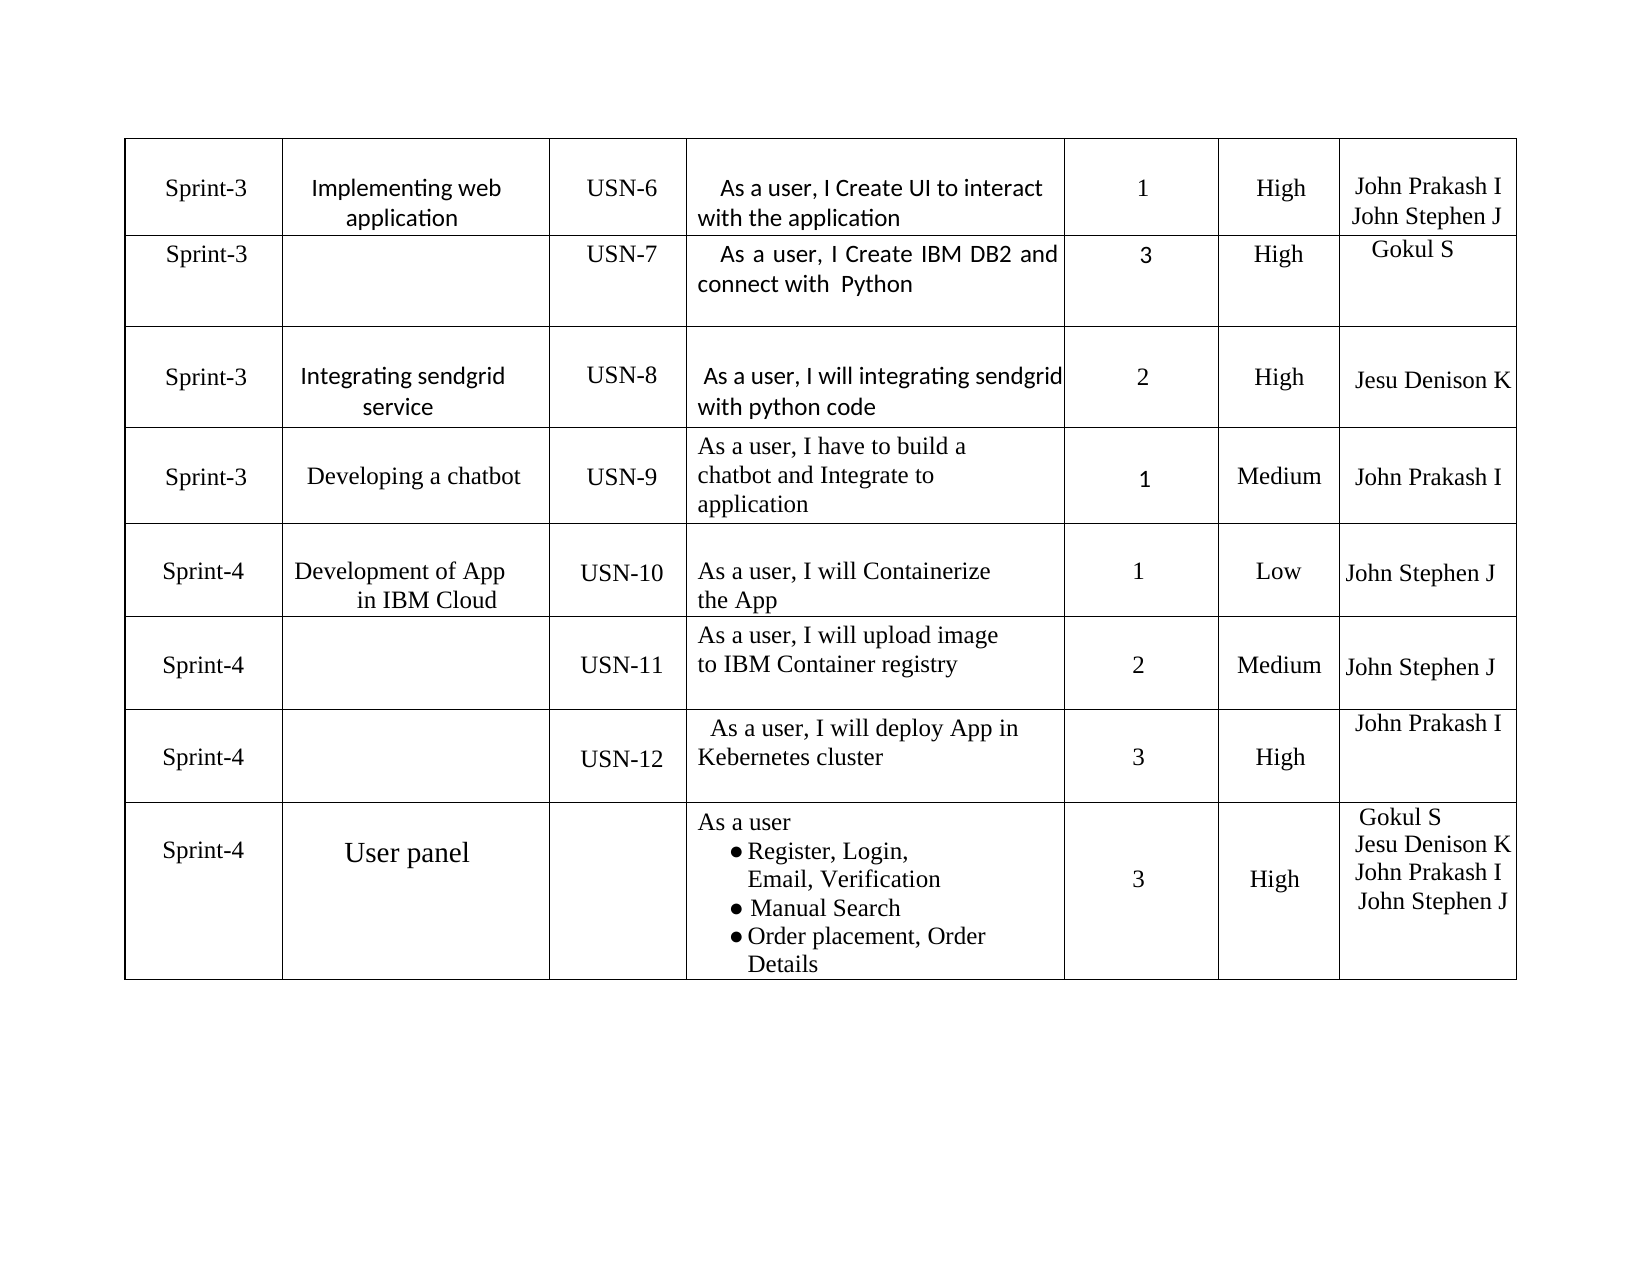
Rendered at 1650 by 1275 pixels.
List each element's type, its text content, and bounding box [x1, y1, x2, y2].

table_cell John Prakash I [1340, 710, 1516, 802]
table_header 1 [1065, 139, 1218, 234]
table_cell User panel [283, 803, 549, 979]
table_header As a user, I Create UI to interact with the application [687, 139, 1064, 234]
table_cell USN-7 [550, 236, 686, 326]
table_cell As a user, I will upload image to IBM Container registry [687, 617, 1064, 708]
table_cell Sprint-4 [126, 524, 282, 616]
table_cell Jesu Denison K [1340, 327, 1516, 427]
table_header High [1219, 139, 1339, 234]
table_cell 3 [1065, 803, 1218, 979]
table_cell USN-8 [550, 327, 686, 427]
table_cell [283, 617, 549, 708]
table_cell Integrating sendgrid service [283, 327, 549, 427]
table_cell USN-12 [550, 710, 686, 802]
table_cell Sprint-3 [126, 327, 282, 427]
table_cell As a user Register, Login, Email, Verification Manual Search Order placement, Order Details [687, 803, 1064, 979]
table_cell 3 [1065, 710, 1218, 802]
table_cell High [1219, 327, 1339, 427]
table_header USN-6 [550, 139, 686, 234]
table_cell As a user, I have to build a chatbot and Integrate to application [687, 428, 1064, 523]
table_cell 1 [1065, 428, 1218, 523]
table_cell [283, 236, 549, 326]
table_header Sprint-3 [126, 139, 282, 234]
table_cell High [1219, 236, 1339, 326]
table_cell Sprint-3 [126, 428, 282, 523]
table_cell Sprint-4 [126, 803, 282, 979]
table_cell As a user, I will integrating sendgrid with python code [687, 327, 1064, 427]
table_cell Developing a chatbot [283, 428, 549, 523]
table_cell As a user, I Create IBM DB2 and connect with Python [687, 236, 1064, 326]
table_cell High [1219, 710, 1339, 802]
table_cell 2 [1065, 617, 1218, 708]
table_cell As a user, I will deploy App in Kebernetes cluster [687, 710, 1064, 802]
table_cell USN-11 [550, 617, 686, 708]
table_cell 1 [1065, 524, 1218, 616]
table_cell USN-9 [550, 428, 686, 523]
table_cell Gokul S Jesu Denison K John Prakash I John Stephen J [1340, 803, 1516, 979]
table_cell As a user, I will Containerize the App [687, 524, 1064, 616]
table_cell [550, 803, 686, 979]
table_cell Medium [1219, 428, 1339, 523]
table_cell Low [1219, 524, 1339, 616]
table_cell USN-10 [550, 524, 686, 616]
table_cell John Stephen J [1340, 617, 1516, 708]
table_cell Development of App in IBM Cloud [283, 524, 549, 616]
table_cell Medium [1219, 617, 1339, 708]
table_cell 2 [1065, 327, 1218, 427]
table_header John Prakash I John Stephen J [1340, 139, 1516, 234]
table_cell [283, 710, 549, 802]
table_cell John Stephen J [1340, 524, 1516, 616]
table_cell Gokul S [1340, 236, 1516, 326]
table_cell High [1219, 803, 1339, 979]
table_cell Sprint-3 [126, 236, 282, 326]
table_header Implementing web application [283, 139, 549, 234]
table_cell Sprint-4 [126, 710, 282, 802]
table_cell 3 [1065, 236, 1218, 326]
table_cell John Prakash I [1340, 428, 1516, 523]
table_cell Sprint-4 [126, 617, 282, 708]
